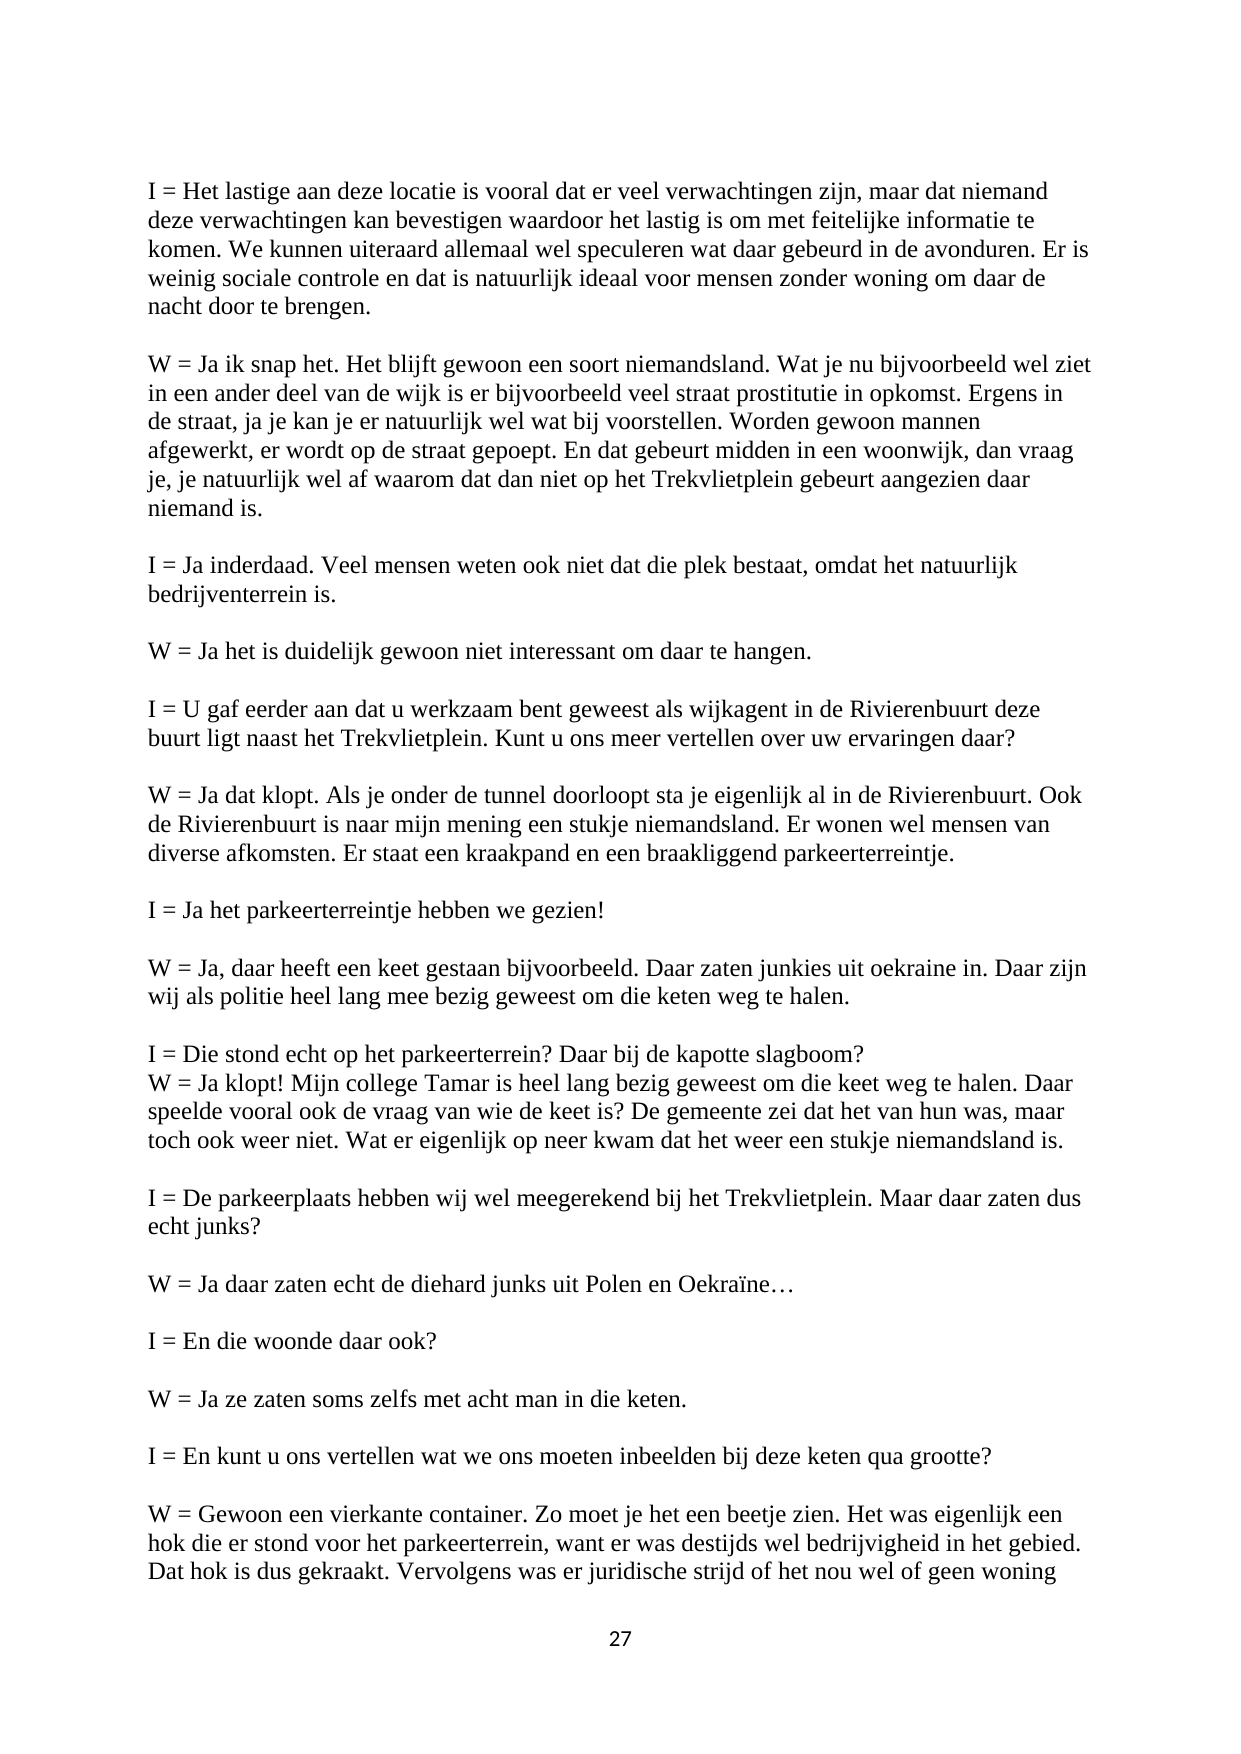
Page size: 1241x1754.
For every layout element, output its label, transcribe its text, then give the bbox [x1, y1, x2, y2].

text W = Ja klopt! Mijn college Tamar is heel lang bezig geweest om die keet weg te halen. Daar speelde vooral ook de vraag van wie de keet is? De gemeente zei dat het van hun was, maar toch ook weer niet. Wat er eigenlijk op neer kwam dat het weer een stukje niemandsland is. [148, 1068, 1093, 1154]
text W = Ja ze zaten soms zelfs met acht man in die keten. [148, 1384, 1093, 1413]
text I = En kunt u ons vertellen wat we ons moeten inbeelden bij deze keten qua grootte? [148, 1441, 1093, 1470]
text W = Ja daar zaten echt de diehard junks uit Polen en Oekraïne… [148, 1269, 1093, 1298]
text I = De parkeerplaats hebben wij wel meegerekend bij het Trekvlietplein. Maar daar zaten dus echt junks? [148, 1183, 1093, 1240]
text I = Het lastige aan deze locatie is vooral dat er veel verwachtingen zijn, maar dat niemand deze verwachtingen kan bevestigen waardoor het lastig is om met feitelijke informatie te komen. We kunnen uiteraard allemaal wel speculeren wat daar gebeurd in de avonduren. Er is weinig sociale controle en dat is natuurlijk ideaal voor mensen zonder woning om daar de nacht door te brengen. [148, 176, 1093, 320]
text I = En die woonde daar ook? [148, 1326, 1093, 1355]
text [148, 1499, 1093, 1585]
text I = Die stond echt op het parkeerterrein? Daar bij de kapotte slagboom? [148, 1039, 1093, 1068]
text I = Ja het parkeerterreintje hebben we gezien! [148, 895, 1093, 924]
text W = Ja, daar heeft een keet gestaan bijvoorbeeld. Daar zaten junkies uit oekraine in. Daar zijn wij als politie heel lang mee bezig geweest om die keten weg te halen. [148, 953, 1093, 1010]
text W = Ja ik snap het. Het blijft gewoon een soort niemandsland. Wat je nu bijvoorbeeld wel ziet in een ander deel van de wijk is er bijvoorbeeld veel straat prostitutie in opkomst. Ergens in de straat, ja je kan je er natuurlijk wel wat bij voorstellen. Worden gewoon mannen afgewerkt, er wordt op de straat gepoept. En dat gebeurt midden in een woonwijk, dan vraag je, je natuurlijk wel af waarom dat dan niet op het Trekvlietplein gebeurt aangezien daar niemand is. [148, 349, 1093, 521]
text W = Ja het is duidelijk gewoon niet interessant om daar te hangen. [148, 636, 1093, 665]
text I = U gaf eerder aan dat u werkzaam bent geweest als wijkagent in de Rivierenbuurt deze buurt ligt naast het Trekvlietplein. Kunt u ons meer vertellen over uw ervaringen daar? [148, 694, 1093, 751]
text W = Ja dat klopt. Als je onder de tunnel doorloopt sta je eigenlijk al in de Rivierenbuurt. Ook de Rivierenbuurt is naar mijn mening een stukje niemandsland. Er wonen wel mensen van diverse afkomsten. Er staat een kraakpand en een braakliggend parkeerterreintje. [148, 780, 1093, 866]
text I = Ja inderdaad. Veel mensen weten ook niet dat die plek bestaat, omdat het natuurlijk bedrijventerrein is. [148, 550, 1093, 608]
